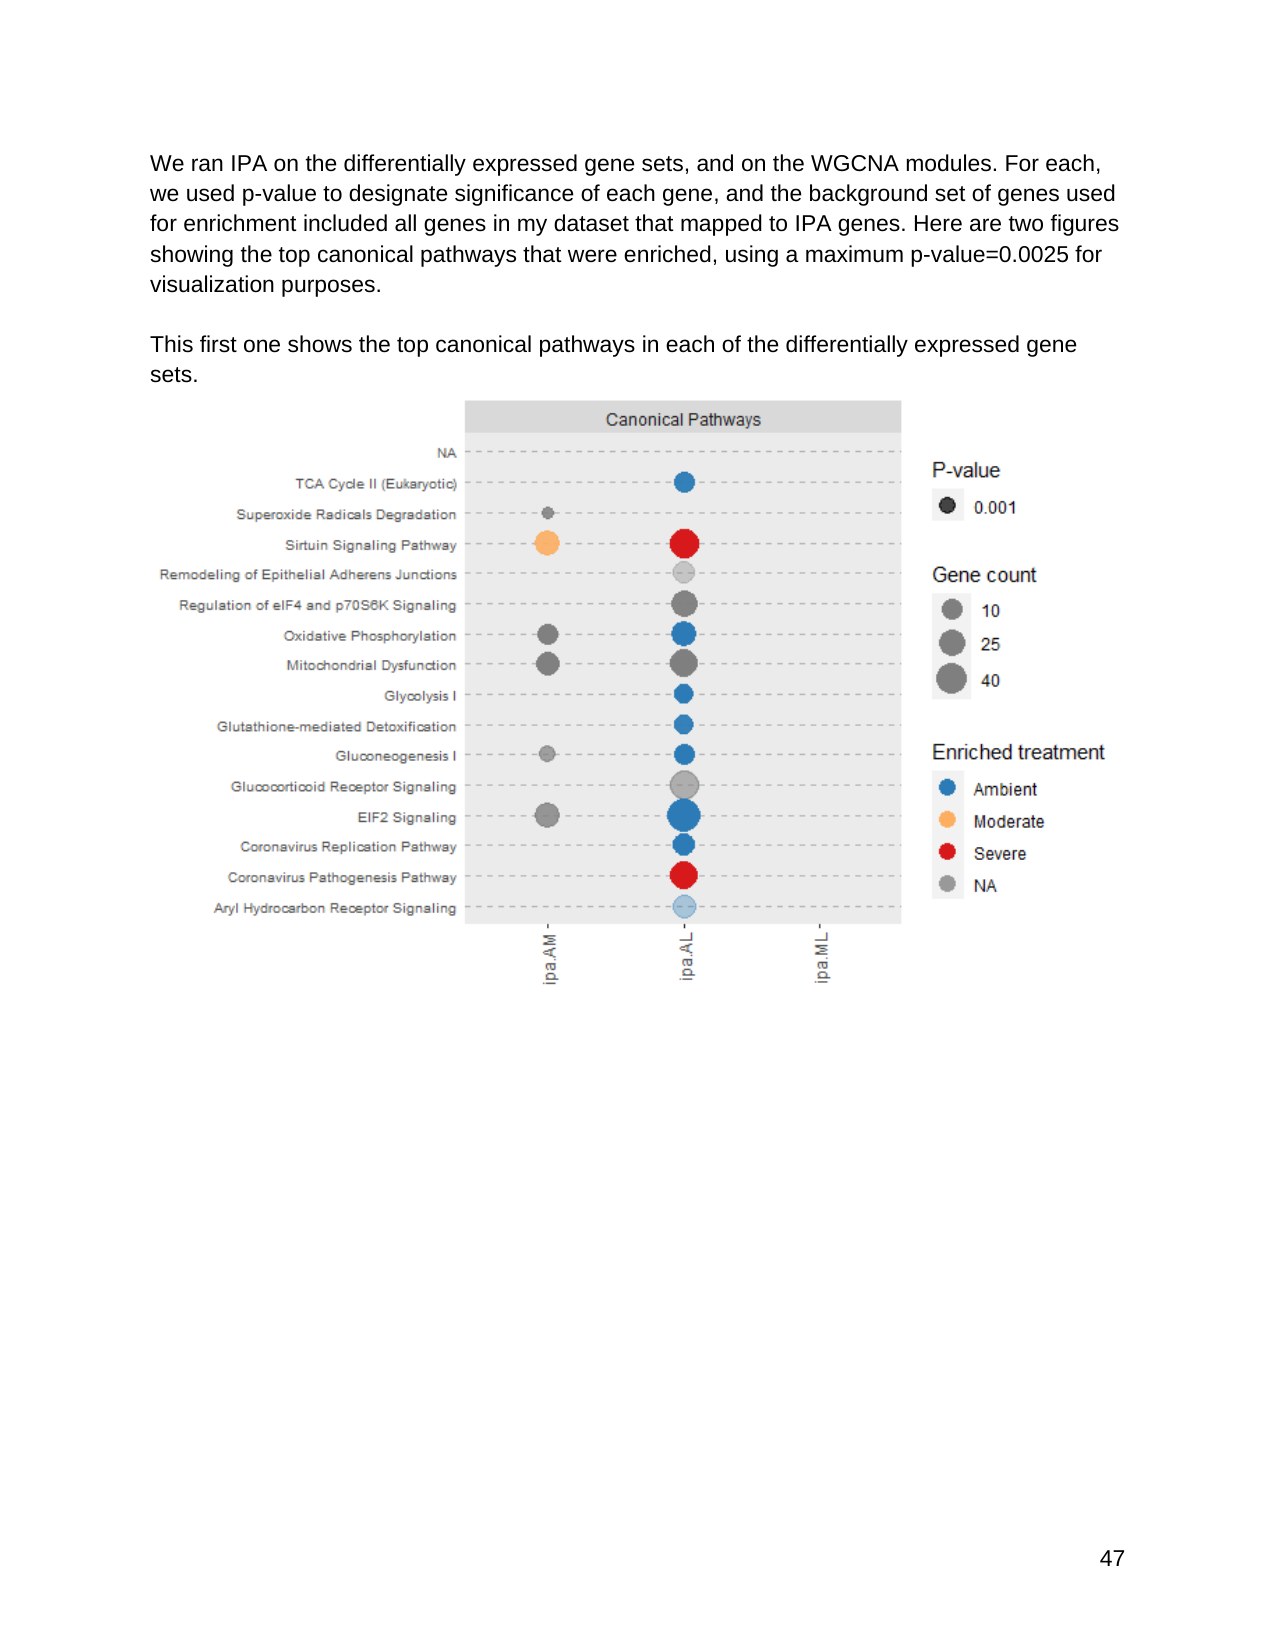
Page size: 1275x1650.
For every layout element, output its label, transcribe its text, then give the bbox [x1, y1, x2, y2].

picture [150, 391, 1125, 994]
text We ran IPA on the differentially expressed gene sets, and on the WGCNA modules. For each, we used p-value to designate significance of each gene, and the background set of genes used for enrichment included all genes in my dataset that mapped to IPA genes. Here are two figures showing the top canonical pathways that were enriched, using a maximum p-value=0.0025 for visualization purposes. [150, 150, 1125, 297]
text This first one shows the top canonical pathways in each of the differentially expressed gene sets. [150, 331, 1125, 388]
